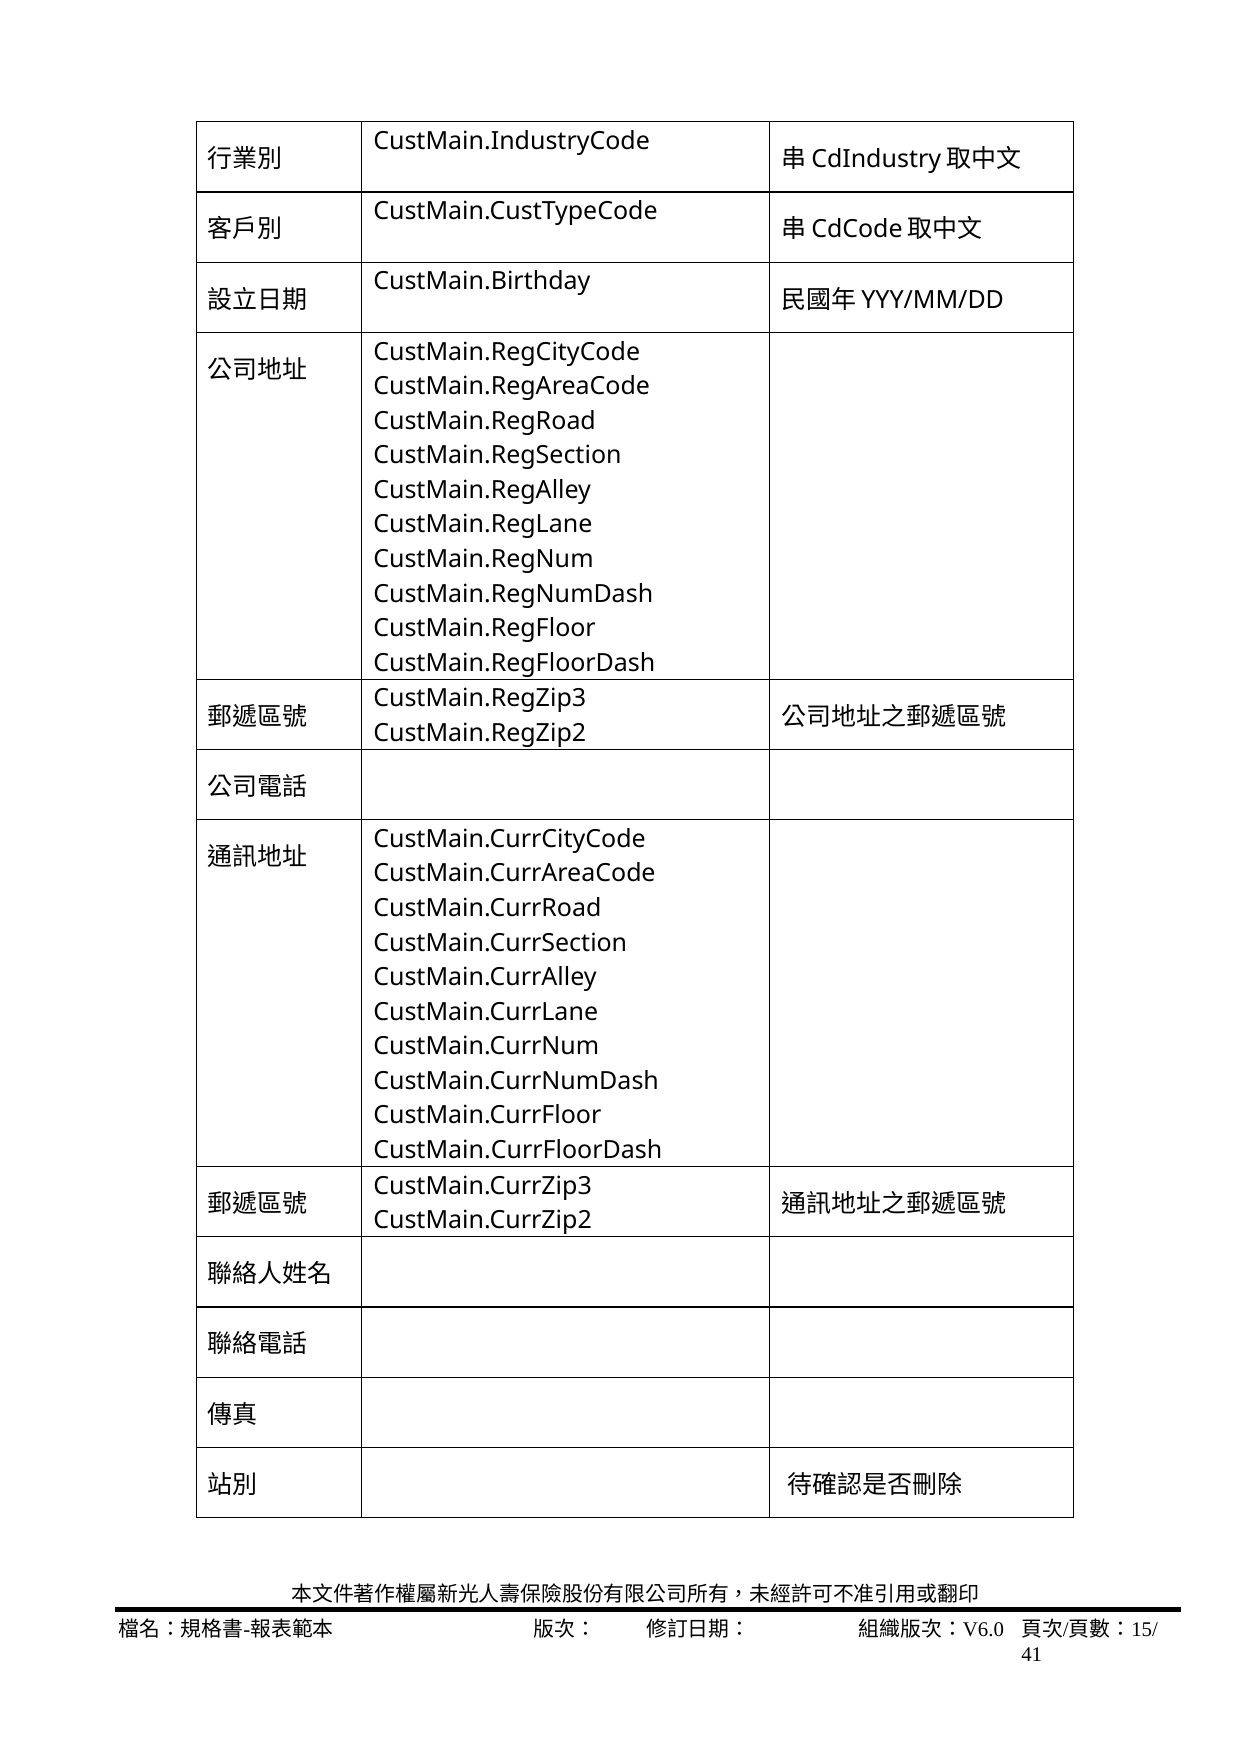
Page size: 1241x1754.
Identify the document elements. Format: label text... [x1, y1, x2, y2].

table_cell 通訊地址之郵遞區號 [770, 1167, 1073, 1236]
table_cell 郵遞區號 [197, 680, 361, 749]
table_cell 民國年YYY/MM/DD [770, 263, 1073, 332]
table_cell [770, 1308, 1073, 1377]
table_cell CustMain.RegCityCode CustMain.RegAreaCode CustMain.RegRoad CustMain.RegSection CustMain.RegAlley CustMain.RegLane CustMain.RegNum CustMain.RegNumDash CustMain.RegFloor CustMain.RegFloorDash [362, 333, 769, 679]
table_cell [362, 750, 769, 819]
table_cell [770, 750, 1073, 819]
table_cell 串CdCode取中文 [770, 193, 1073, 262]
table_cell CustMain.CustTypeCode [362, 193, 769, 262]
table_cell 聯絡電話 [197, 1308, 361, 1377]
table_cell 客戶別 [197, 193, 361, 262]
table_cell 聯絡人姓名 [197, 1237, 361, 1306]
table_cell [770, 333, 1073, 679]
table_cell [362, 1308, 769, 1377]
table_cell CustMain.IndustryCode [362, 122, 769, 191]
table_cell 串CdIndustry取中文 [770, 122, 1073, 191]
table_cell 通訊地址 [197, 820, 361, 1166]
table_cell [362, 1237, 769, 1306]
table_cell 站別 [197, 1448, 361, 1517]
table_cell 待確認是否刪除 [770, 1448, 1073, 1517]
table_cell [770, 820, 1073, 1166]
table_cell [770, 1237, 1073, 1306]
table_cell [362, 1378, 769, 1447]
table_cell CustMain.CurrZip3 CustMain.CurrZip2 [362, 1167, 769, 1236]
table_cell 公司地址 [197, 333, 361, 679]
table_cell [362, 1448, 769, 1517]
table_cell 傳真 [197, 1378, 361, 1447]
table_cell [770, 1378, 1073, 1447]
table_cell 設立日期 [197, 263, 361, 332]
table_cell 公司電話 [197, 750, 361, 819]
table_cell 公司地址之郵遞區號 [770, 680, 1073, 749]
table_cell 行業別 [197, 122, 361, 191]
table_cell CustMain.CurrCityCode CustMain.CurrAreaCode CustMain.CurrRoad CustMain.CurrSection CustMain.CurrAlley CustMain.CurrLane CustMain.CurrNum CustMain.CurrNumDash CustMain.CurrFloor CustMain.CurrFloorDash [362, 820, 769, 1166]
table_cell CustMain.Birthday [362, 263, 769, 332]
table_cell 郵遞區號 [197, 1167, 361, 1236]
table_cell CustMain.RegZip3 CustMain.RegZip2 [362, 680, 769, 749]
